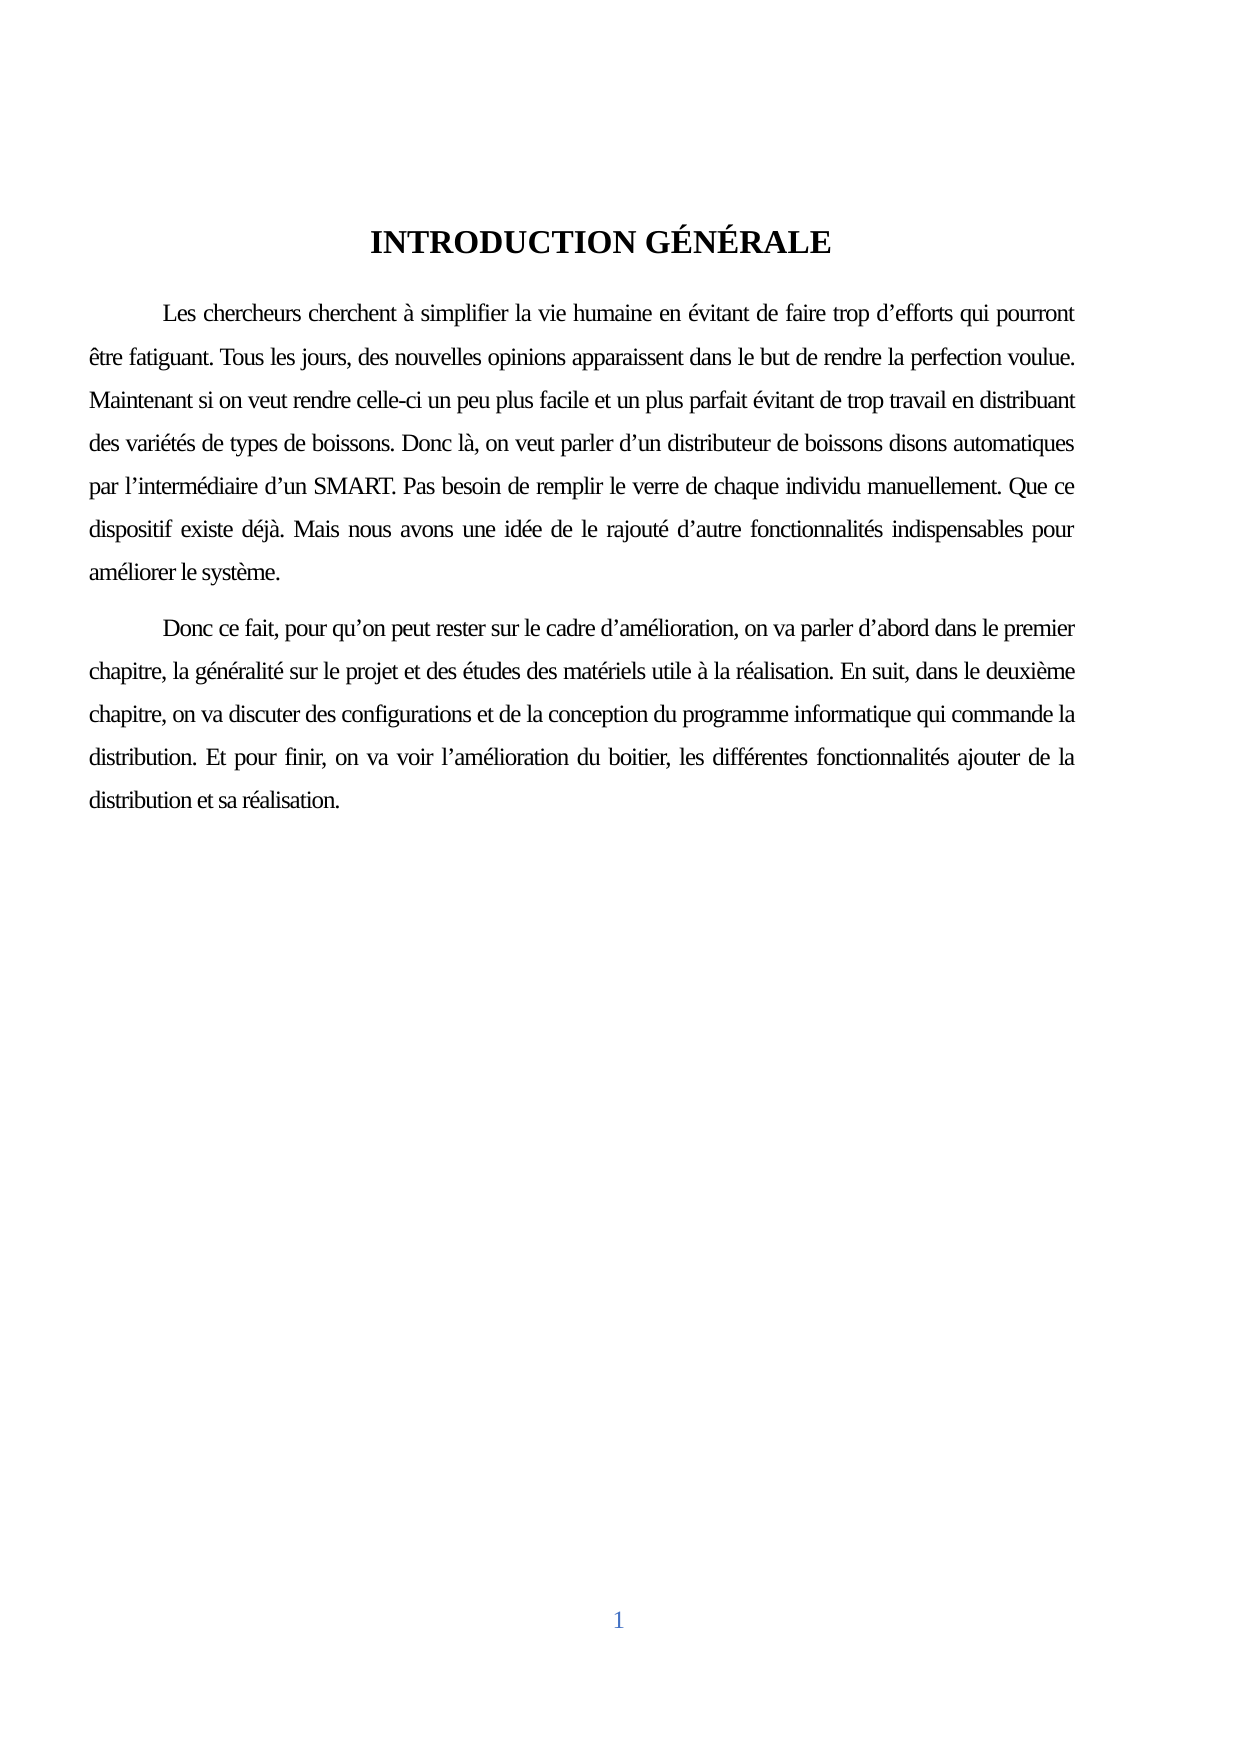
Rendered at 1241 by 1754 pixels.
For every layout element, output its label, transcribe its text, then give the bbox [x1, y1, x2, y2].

text Donc ce fait, pour qu’on peut rester sur le cadre d’amélioration, on va parler d’abord dans le premier chapitre, la généralité sur le projet et des études des matériels utile à la réalisation. En suit, dans le deuxième chapitre, on va discuter des configurations et de la conception du programme informatique qui commande la distribution. Et pour finir, on va voir l’amélioration du boitier, les différentes fonctionnalités ajouter de la distribution et sa réalisation. [89, 613, 1076, 814]
text Les chercheurs cherchent à simplifier la vie humaine en évitant de faire trop d’efforts qui pourront être fatiguant. Tous les jours, des nouvelles opinions apparaissent dans le but de rendre la perfection voulue. Maintenant si on veut rendre celle-ci un peu plus facile et un plus parfait évitant de trop travail en distribuant des variétés de types de boissons. Donc là, on veut parler d’un distributeur de boissons disons automatiques par l’intermédiaire d’un SMART. Pas besoin de remplir le verre de chaque individu manuellement. Que ce dispositif existe déjà. Mais nous avons une idée de le rajouté d’autre fonctionnalités indispensables pour améliorer le système. [89, 298, 1076, 586]
subtitle Introduction générale [89, 223, 1076, 261]
